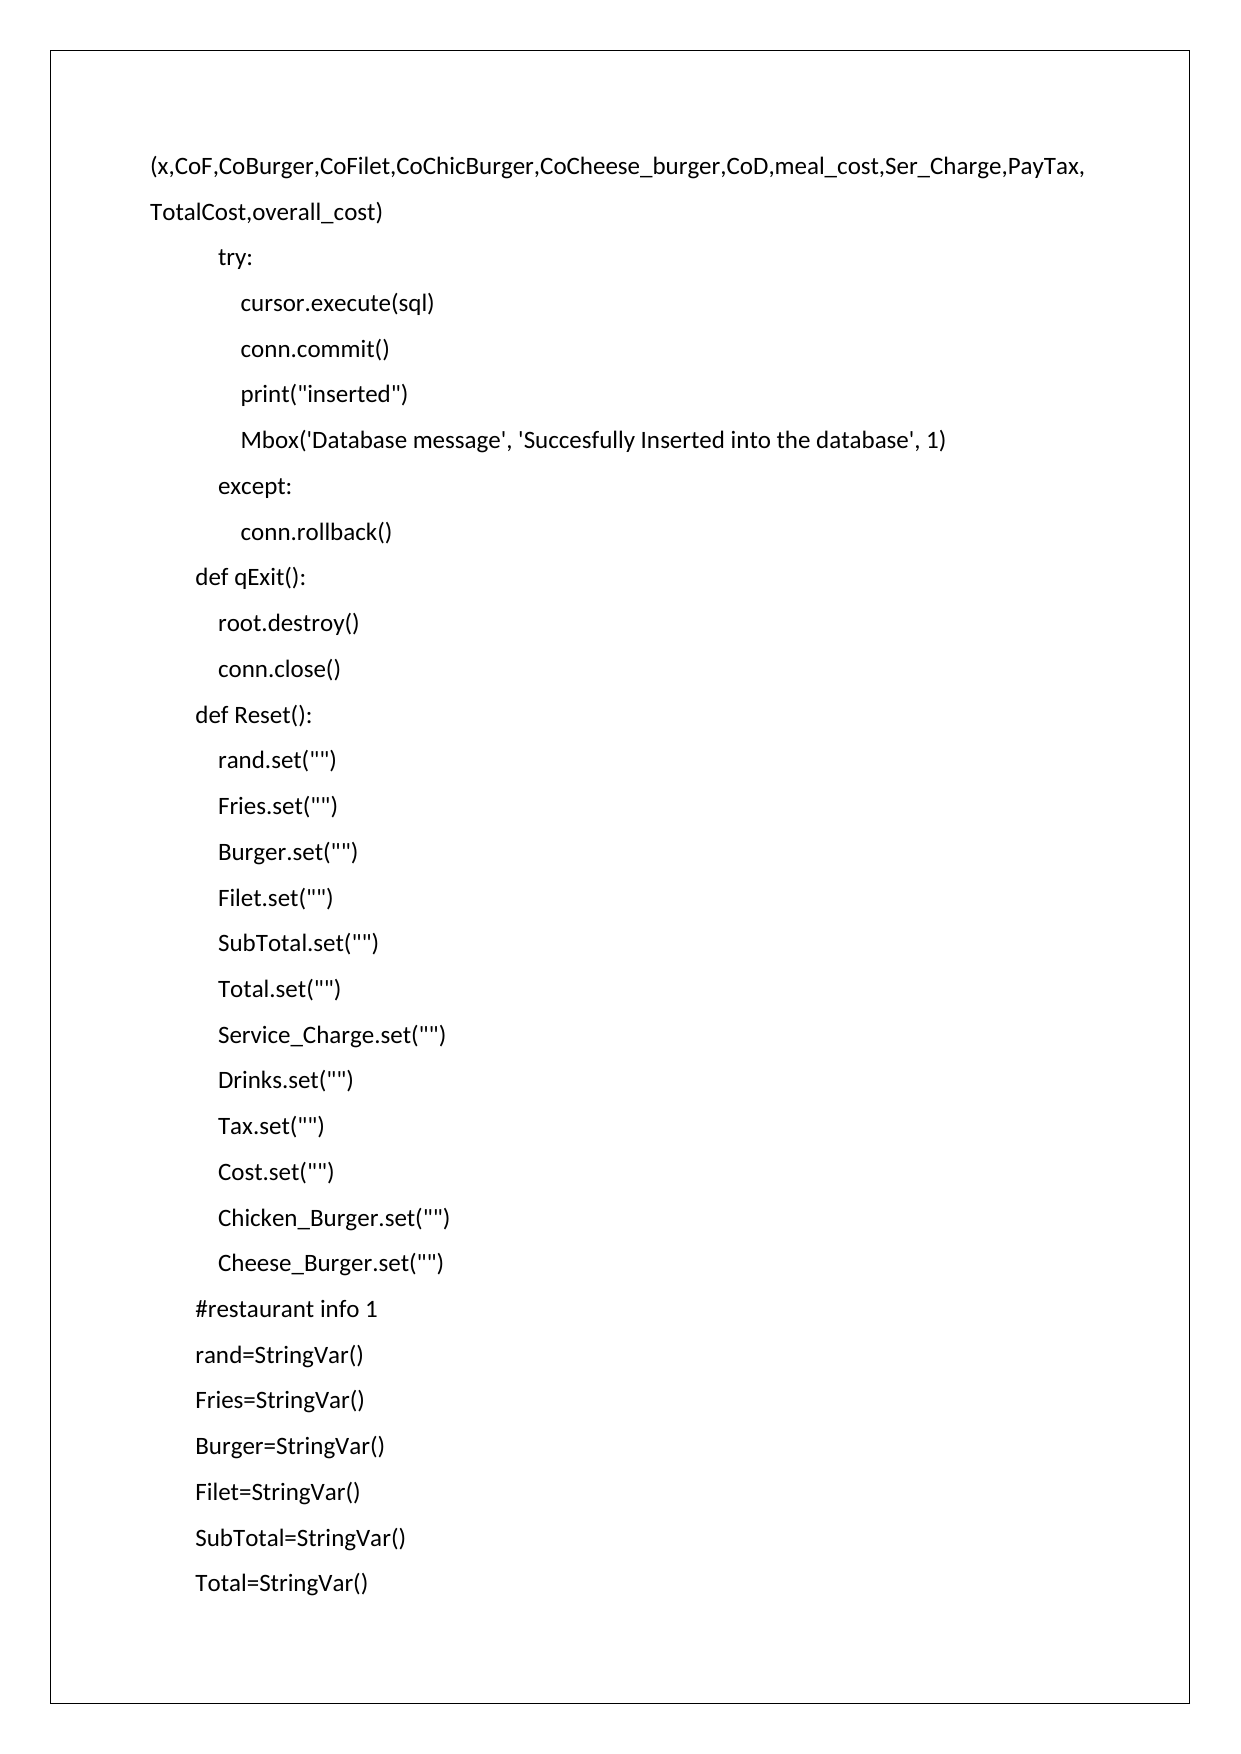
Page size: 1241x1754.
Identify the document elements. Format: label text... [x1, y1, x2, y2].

text Burger=StringVar() [150, 1430, 1090, 1461]
text print("inserted") [150, 379, 1090, 409]
text Chicken_Burger.set("") [150, 1202, 1090, 1232]
text Fries.set("") [150, 790, 1090, 821]
text Mbox('Database message', 'Succesfully Inserted into the database', 1) [150, 424, 1090, 455]
text except: [150, 470, 1090, 501]
text Tax.set("") [150, 1110, 1090, 1141]
text Drinks.set("") [150, 1064, 1090, 1095]
text conn.rollback() [150, 516, 1090, 546]
text Filet=StringVar() [150, 1476, 1090, 1507]
text SubTotal=StringVar() [150, 1522, 1090, 1552]
text cursor.execute(sql) [150, 287, 1090, 318]
text def Reset(): [150, 699, 1090, 729]
text Burger.set("") [150, 836, 1090, 866]
text try: [150, 241, 1090, 272]
text rand=StringVar() [150, 1339, 1090, 1369]
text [150, 150, 1090, 226]
text Total.set("") [150, 973, 1090, 1004]
text Fries=StringVar() [150, 1385, 1090, 1415]
text Cost.set("") [150, 1156, 1090, 1187]
text conn.commit() [150, 333, 1090, 363]
text Total=StringVar() [150, 1568, 1090, 1598]
text root.destroy() [150, 607, 1090, 638]
text #restaurant info 1 [150, 1293, 1090, 1324]
text SubTotal.set("") [150, 927, 1090, 958]
text Filet.set("") [150, 882, 1090, 912]
text conn.close() [150, 653, 1090, 683]
text Cheese_Burger.set("") [150, 1247, 1090, 1278]
text Service_Charge.set("") [150, 1019, 1090, 1049]
text rand.set("") [150, 744, 1090, 775]
text def qExit(): [150, 562, 1090, 592]
